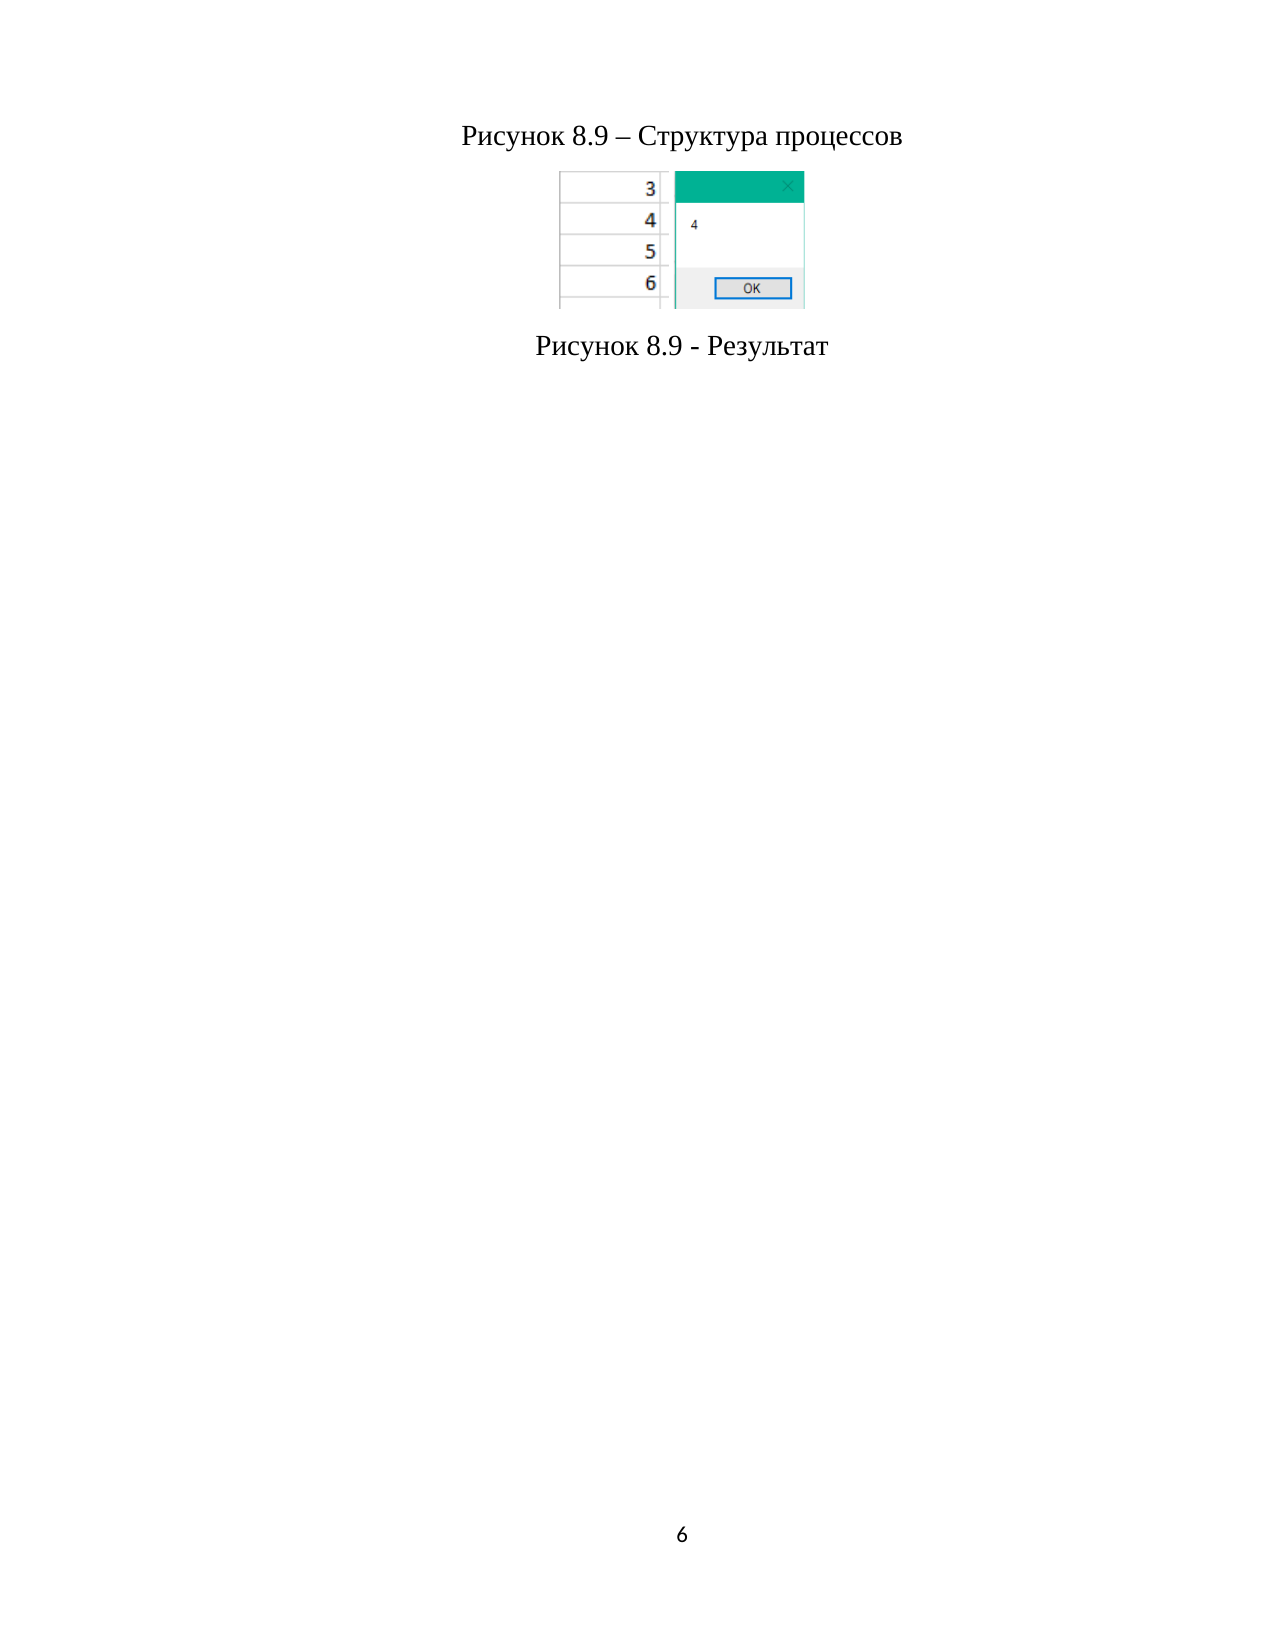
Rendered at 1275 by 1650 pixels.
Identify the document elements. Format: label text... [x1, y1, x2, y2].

picture [559, 171, 669, 309]
text Рисунок 8.9 - Результат [177, 328, 1186, 361]
text Рисунок 8.9 – Структура процессов [177, 118, 1186, 152]
picture [673, 171, 805, 309]
